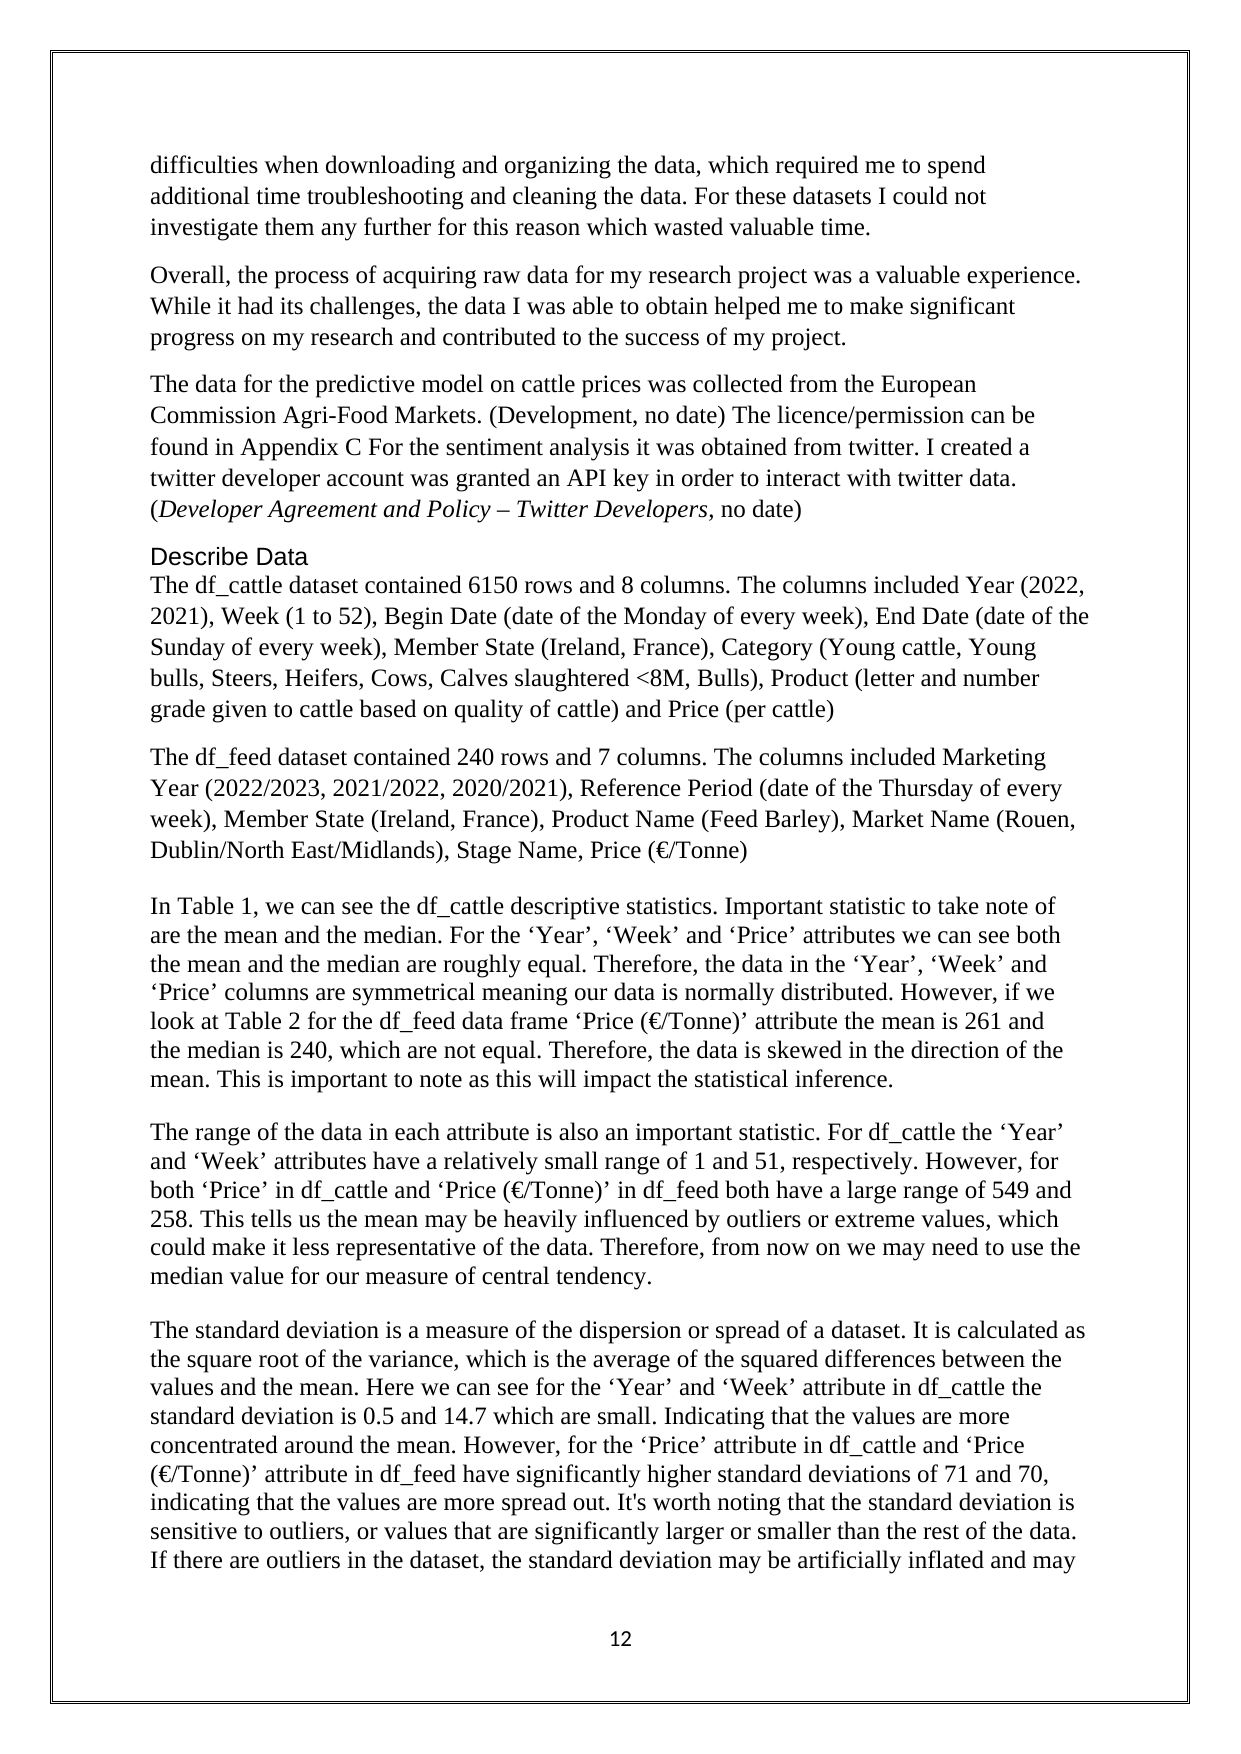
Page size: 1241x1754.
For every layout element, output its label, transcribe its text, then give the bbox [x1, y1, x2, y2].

text The df_feed dataset contained 240 rows and 7 columns. The columns included Marketing Year (2022/2023, 2021/2022, 2020/2021), Reference Period (date of the Thursday of every week), Member State (Ireland, France), Product Name (Feed Barley), Market Name (Rouen, Dublin/North East/Midlands), Stage Name, Price (€/Tonne) [150, 742, 1090, 864]
text The range of the data in each attribute is also an important statistic. For df_cattle the ‘Year’ and ‘Week’ attributes have a relatively small range of 1 and 51, respectively. However, for both ‘Price’ in df_cattle and ‘Price (€/Tonne)’ in df_feed both have a large range of 549 and 258. This tells us the mean may be heavily influenced by outliers or extreme values, which could make it less representative of the data. Therefore, from now on we may need to use the median value for our measure of central tendency. [150, 1117, 1090, 1290]
text Overall, the process of acquiring raw data for my research project was a valuable experience. While it had its challenges, the data I was able to obtain helped me to make significant progress on my research and contributed to the success of my project. [150, 260, 1090, 351]
subtitle Describe Data [150, 541, 1090, 570]
text In Table 1, we can see the df_cattle descriptive statistics. Important statistic to take note of are the mean and the median. For the ‘Year’, ‘Week’ and ‘Price’ attributes we can see both the mean and the median are roughly equal. Therefore, the data in the ‘Year’, ‘Week’ and ‘Price’ columns are symmetrical meaning our data is normally distributed. However, if we look at Table 2 for the df_feed data frame ‘Price (€/Tonne)’ attribute the mean is 261 and the median is 240, which are not equal. Therefore, the data is skewed in the direction of the mean. This is important to note as this will impact the statistical inference. [150, 891, 1090, 1092]
text The data for the predictive model on cattle prices was collected from the European Commission Agri-Food Markets. (Development, no date) The licence/permission can be found in Appendix C For the sentiment analysis it was obtained from twitter. I created a twitter developer account was granted an API key in order to interact with twitter data. (Developer Agreement and Policy – Twitter Developers, no date) [150, 369, 1090, 522]
text The df_cattle dataset contained 6150 rows and 8 columns. The columns included Year (2022, 2021), Week (1 to 52), Begin Date (date of the Monday of every week), End Date (date of the Sunday of every week), Member State (Ireland, France), Category (Young cattle, Young bulls, Steers, Heifers, Cows, Calves slaughtered <8M, Bulls), Product (letter and number grade given to cattle based on quality of cattle) and Price (per cattle) [150, 570, 1090, 723]
